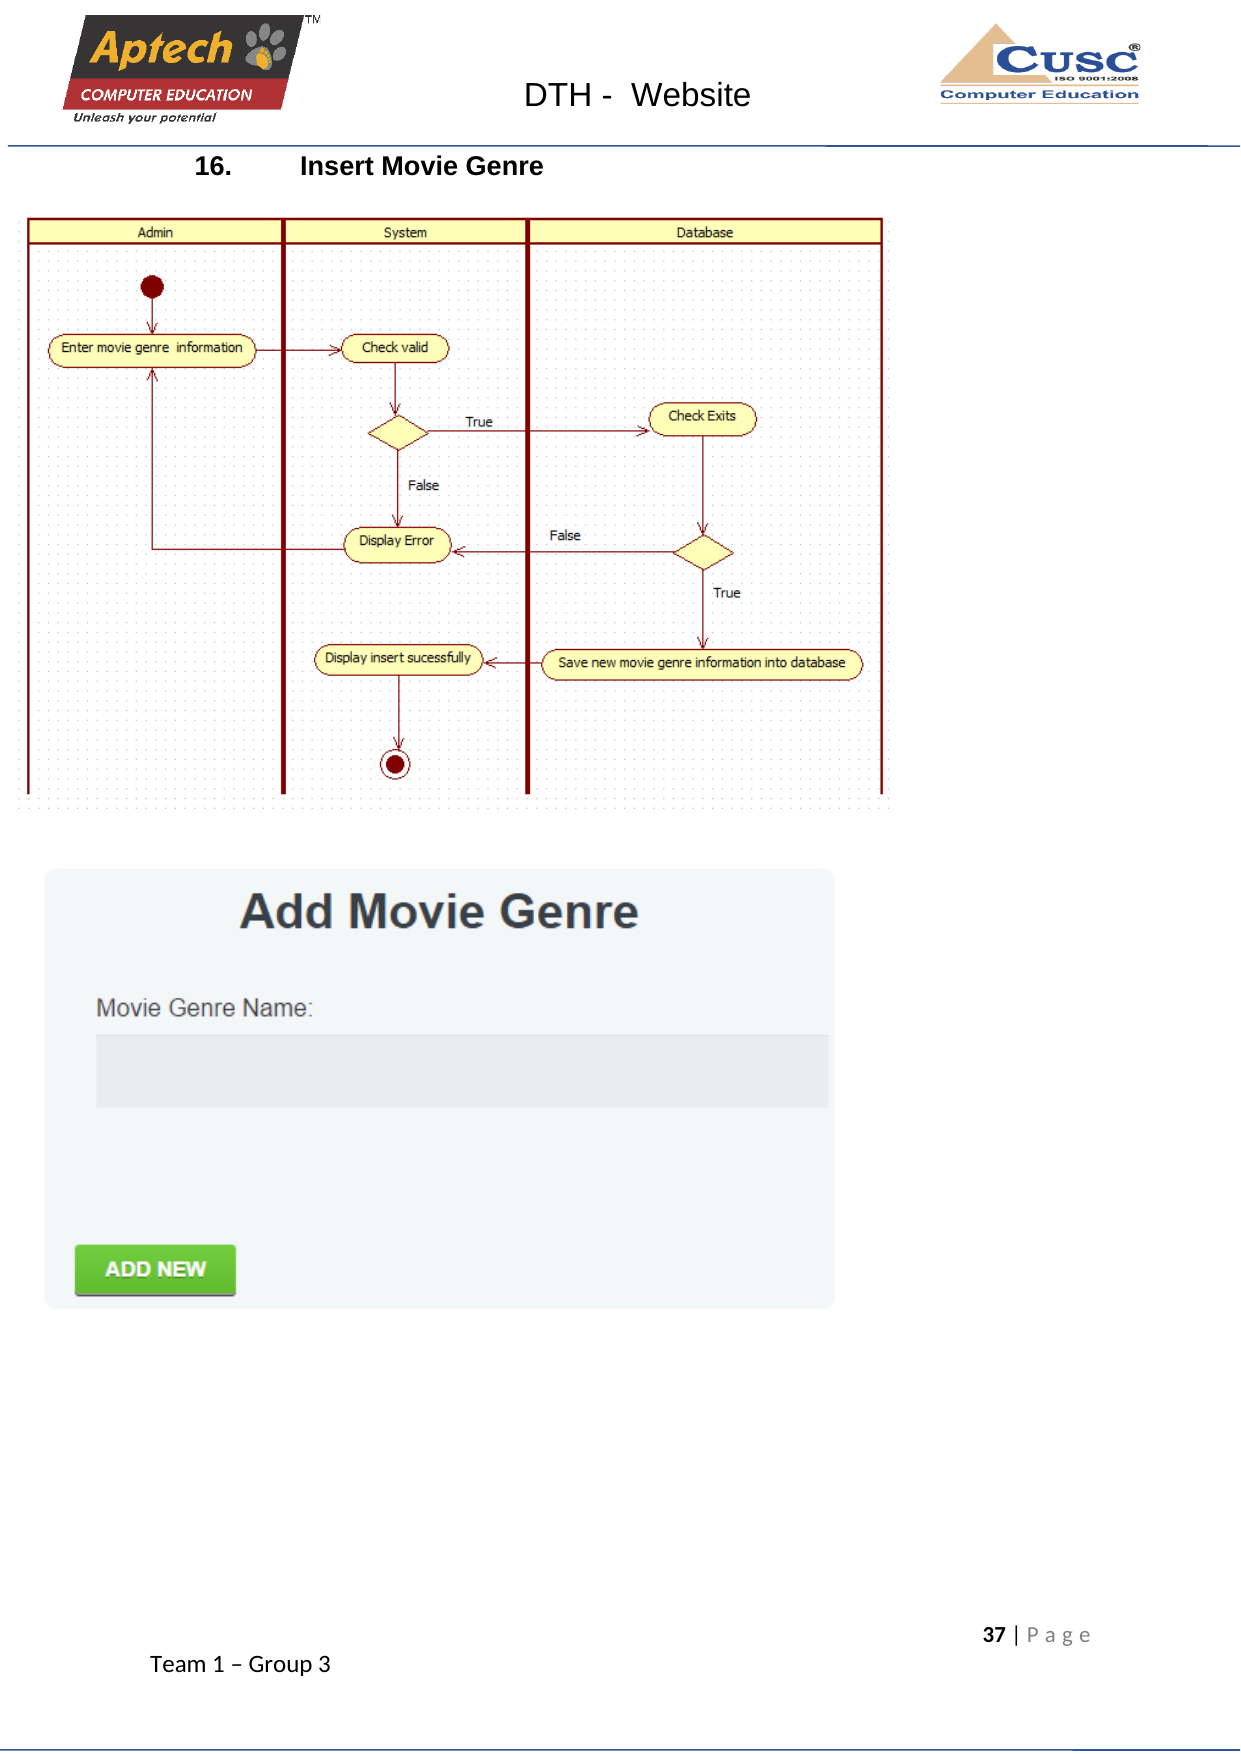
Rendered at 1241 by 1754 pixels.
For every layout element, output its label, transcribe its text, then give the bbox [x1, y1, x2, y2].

picture [62, 15, 320, 124]
picture [25, 860, 844, 1321]
list Insert Movie Genre [194, 150, 1090, 181]
picture [15, 213, 894, 809]
picture [940, 23, 1141, 104]
